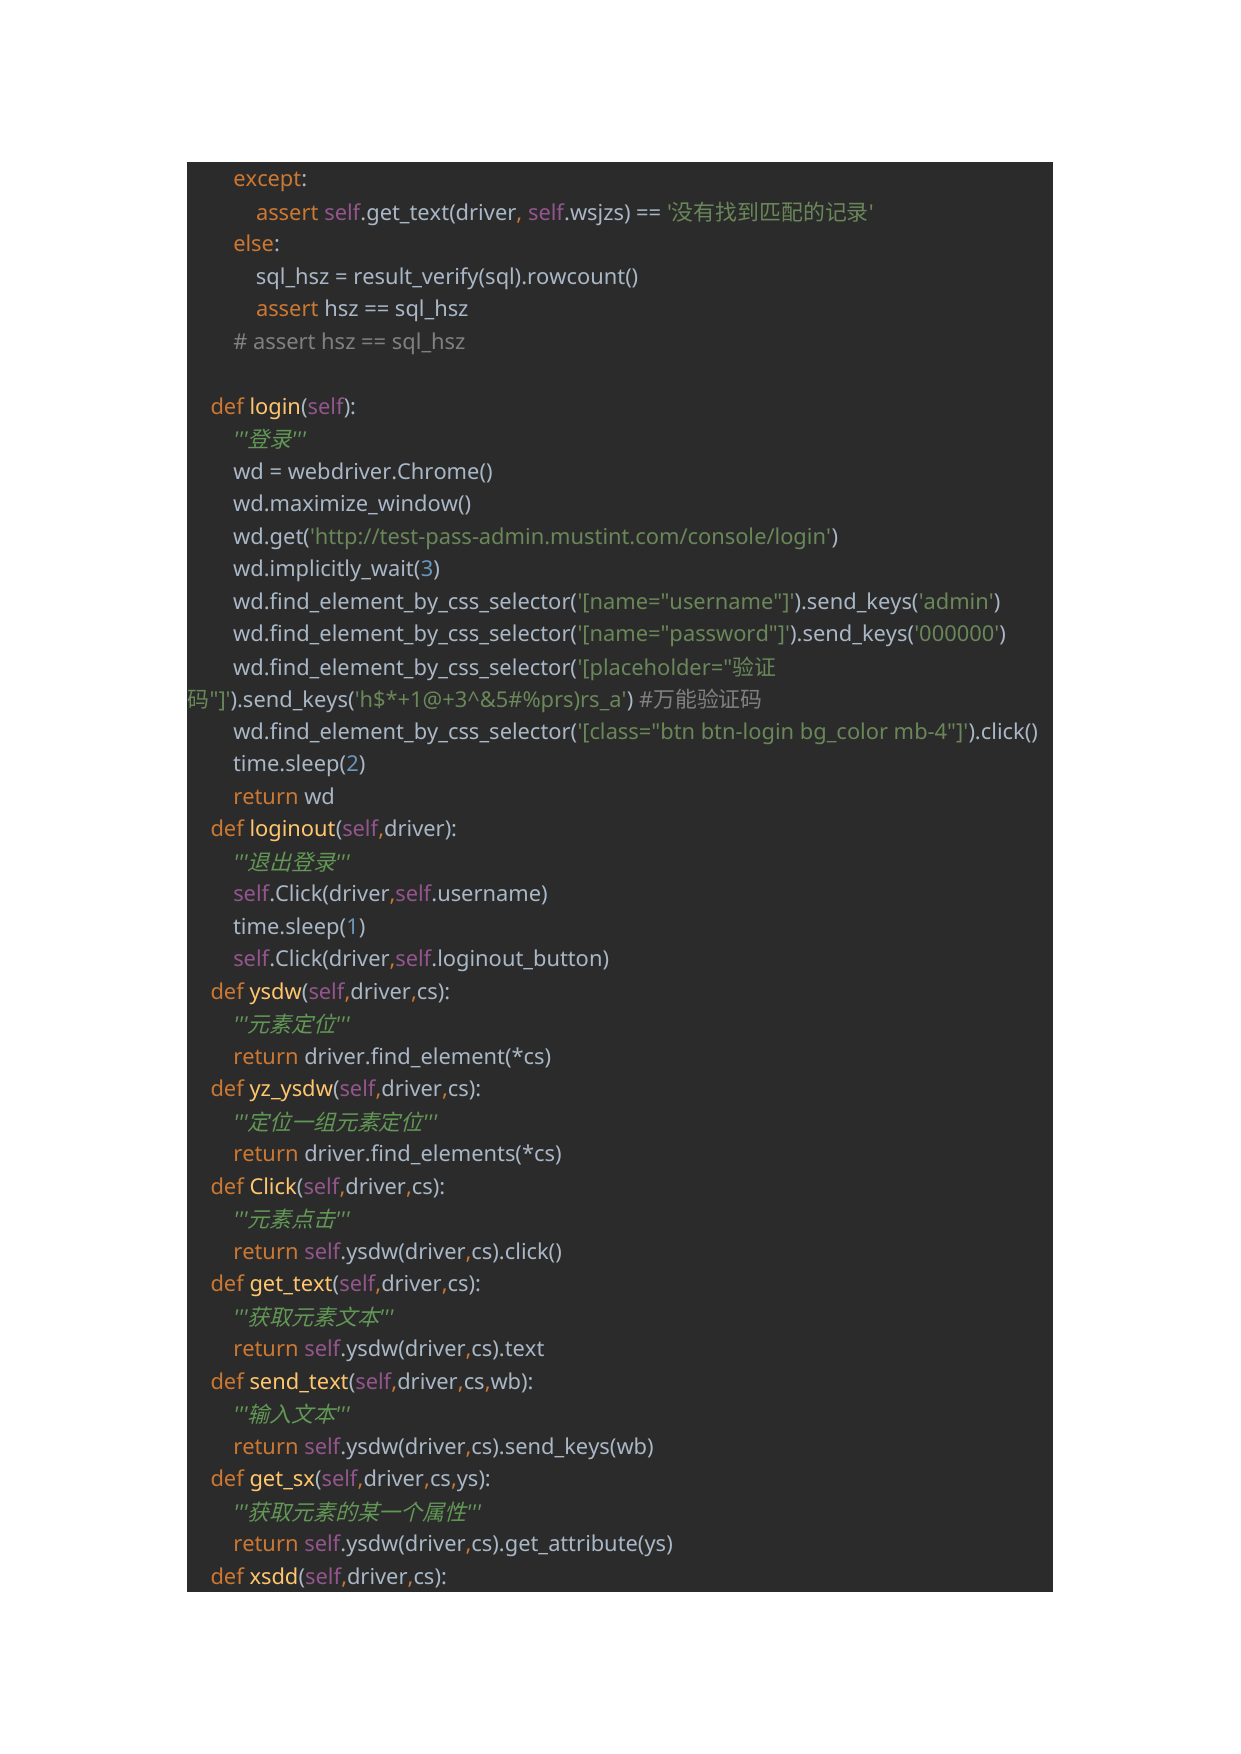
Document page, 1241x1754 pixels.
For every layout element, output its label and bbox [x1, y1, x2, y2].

text [187, 162, 1053, 1592]
